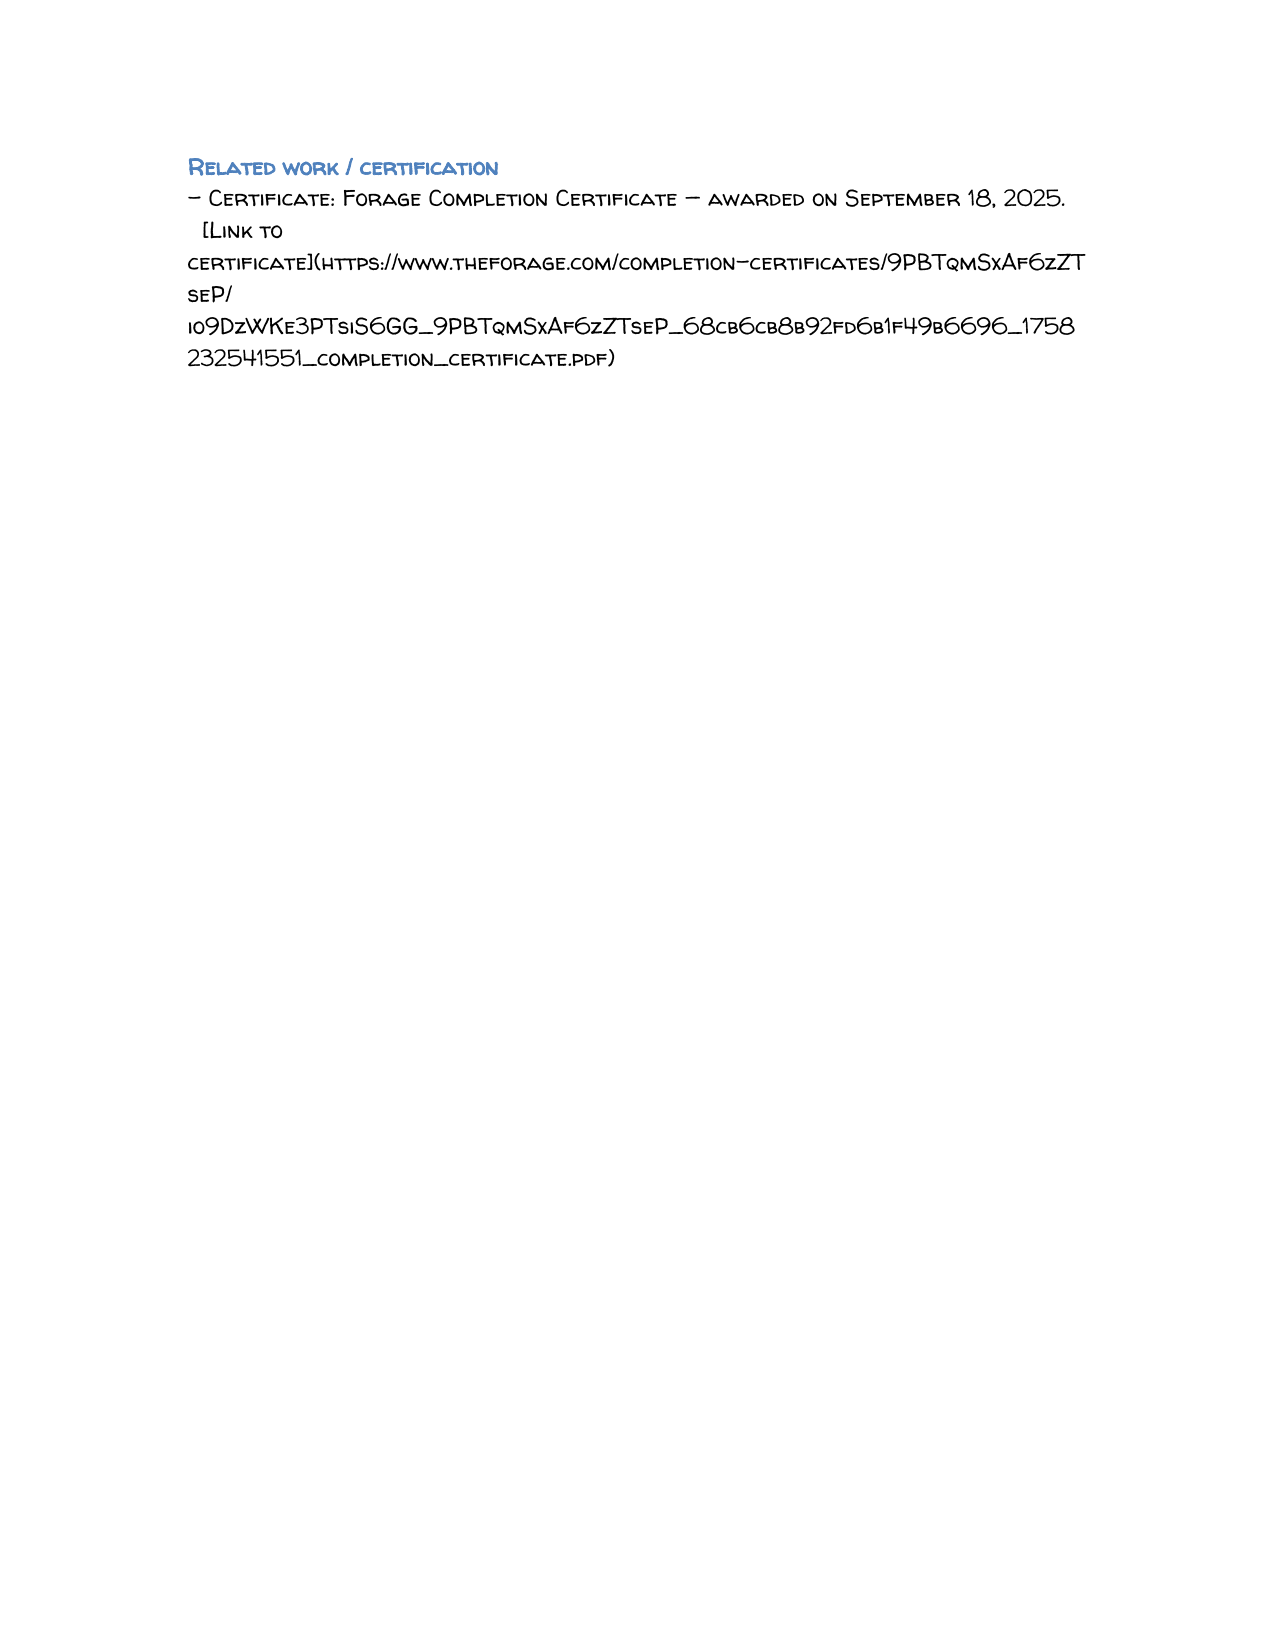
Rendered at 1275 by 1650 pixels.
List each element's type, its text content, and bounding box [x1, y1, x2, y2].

text - Certificate: Forage Completion Certificate — awarded on September 18, 2025. [Link to certificate](https://www.theforage.com/completion-certificates/9PBTqmSxAf6zZTseP/io9DzWKe3PTsiS6GG_9PBTqmSxAf6zZTseP_68cb6cb8b92fd6b1f49b6696_1758232541551_completion_certificate.pdf) [187, 182, 1087, 374]
subtitle Related work / certification [187, 150, 1087, 182]
